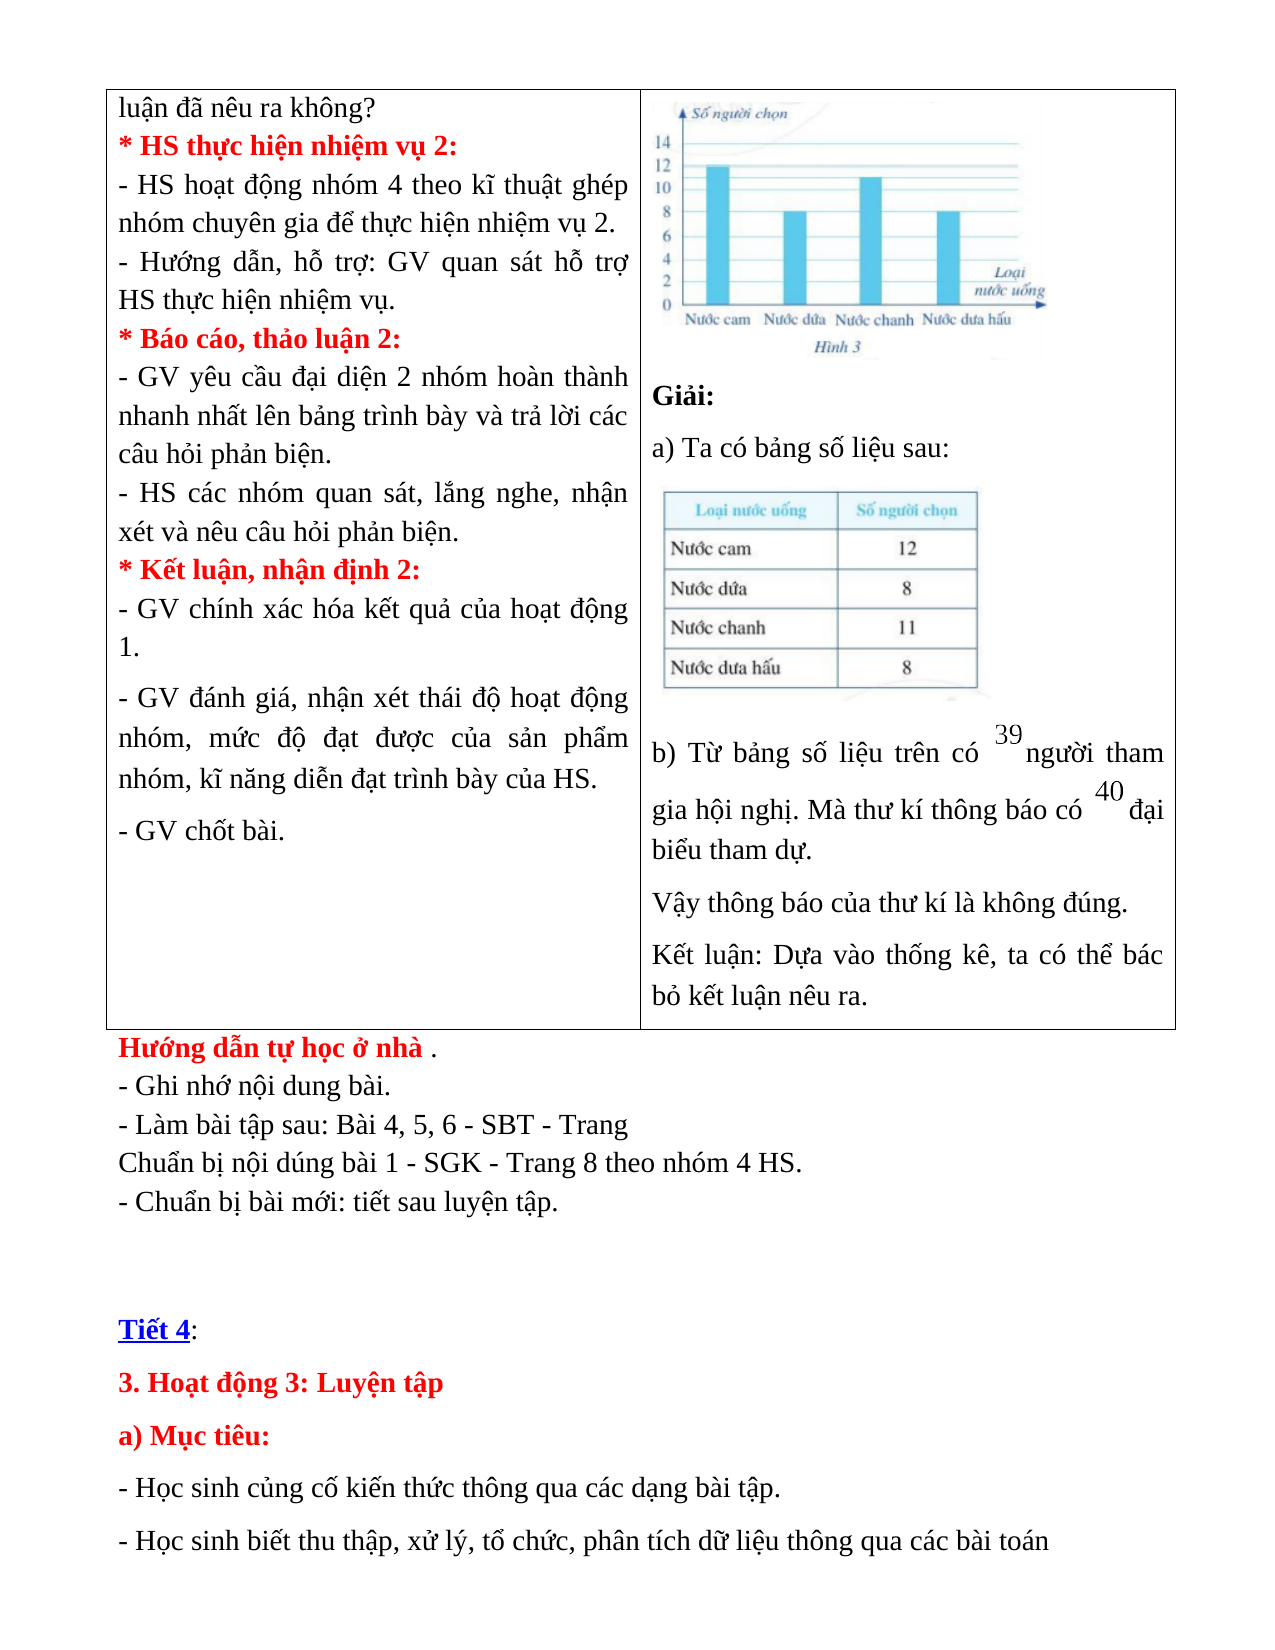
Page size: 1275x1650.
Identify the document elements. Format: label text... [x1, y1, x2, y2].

text - Chuẩn bị bài mới: tiết sau luyện tập. [118, 1184, 1186, 1218]
picture [651, 102, 1065, 360]
text - Học sinh củng cố kiến thức thông qua các dạng bài tập. [118, 1470, 1186, 1504]
picture [651, 483, 992, 701]
text a) Mục tiêu: [118, 1418, 1186, 1451]
text Hướng dẫn tự học ở nhà . [118, 1030, 1186, 1063]
text - Ghi nhớ nội dung bài. [118, 1068, 1186, 1102]
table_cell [641, 90, 1175, 1029]
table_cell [107, 90, 640, 1029]
text Tiết 4: [118, 1312, 1186, 1346]
text Chuẩn bị nội dúng bài 1 - SGK - Trang 8 theo nhóm 4 HS. [118, 1146, 1186, 1179]
text - Học sinh biết thu thập, xử lý, tổ chức, phân tích dữ liệu thông qua các bài toán [118, 1523, 1186, 1557]
text - Làm bài tập sau: Bài 4, 5, 6 - SBT - Trang [118, 1107, 1186, 1141]
text 3. Hoạt động 3: Luyện tập [118, 1365, 1186, 1398]
